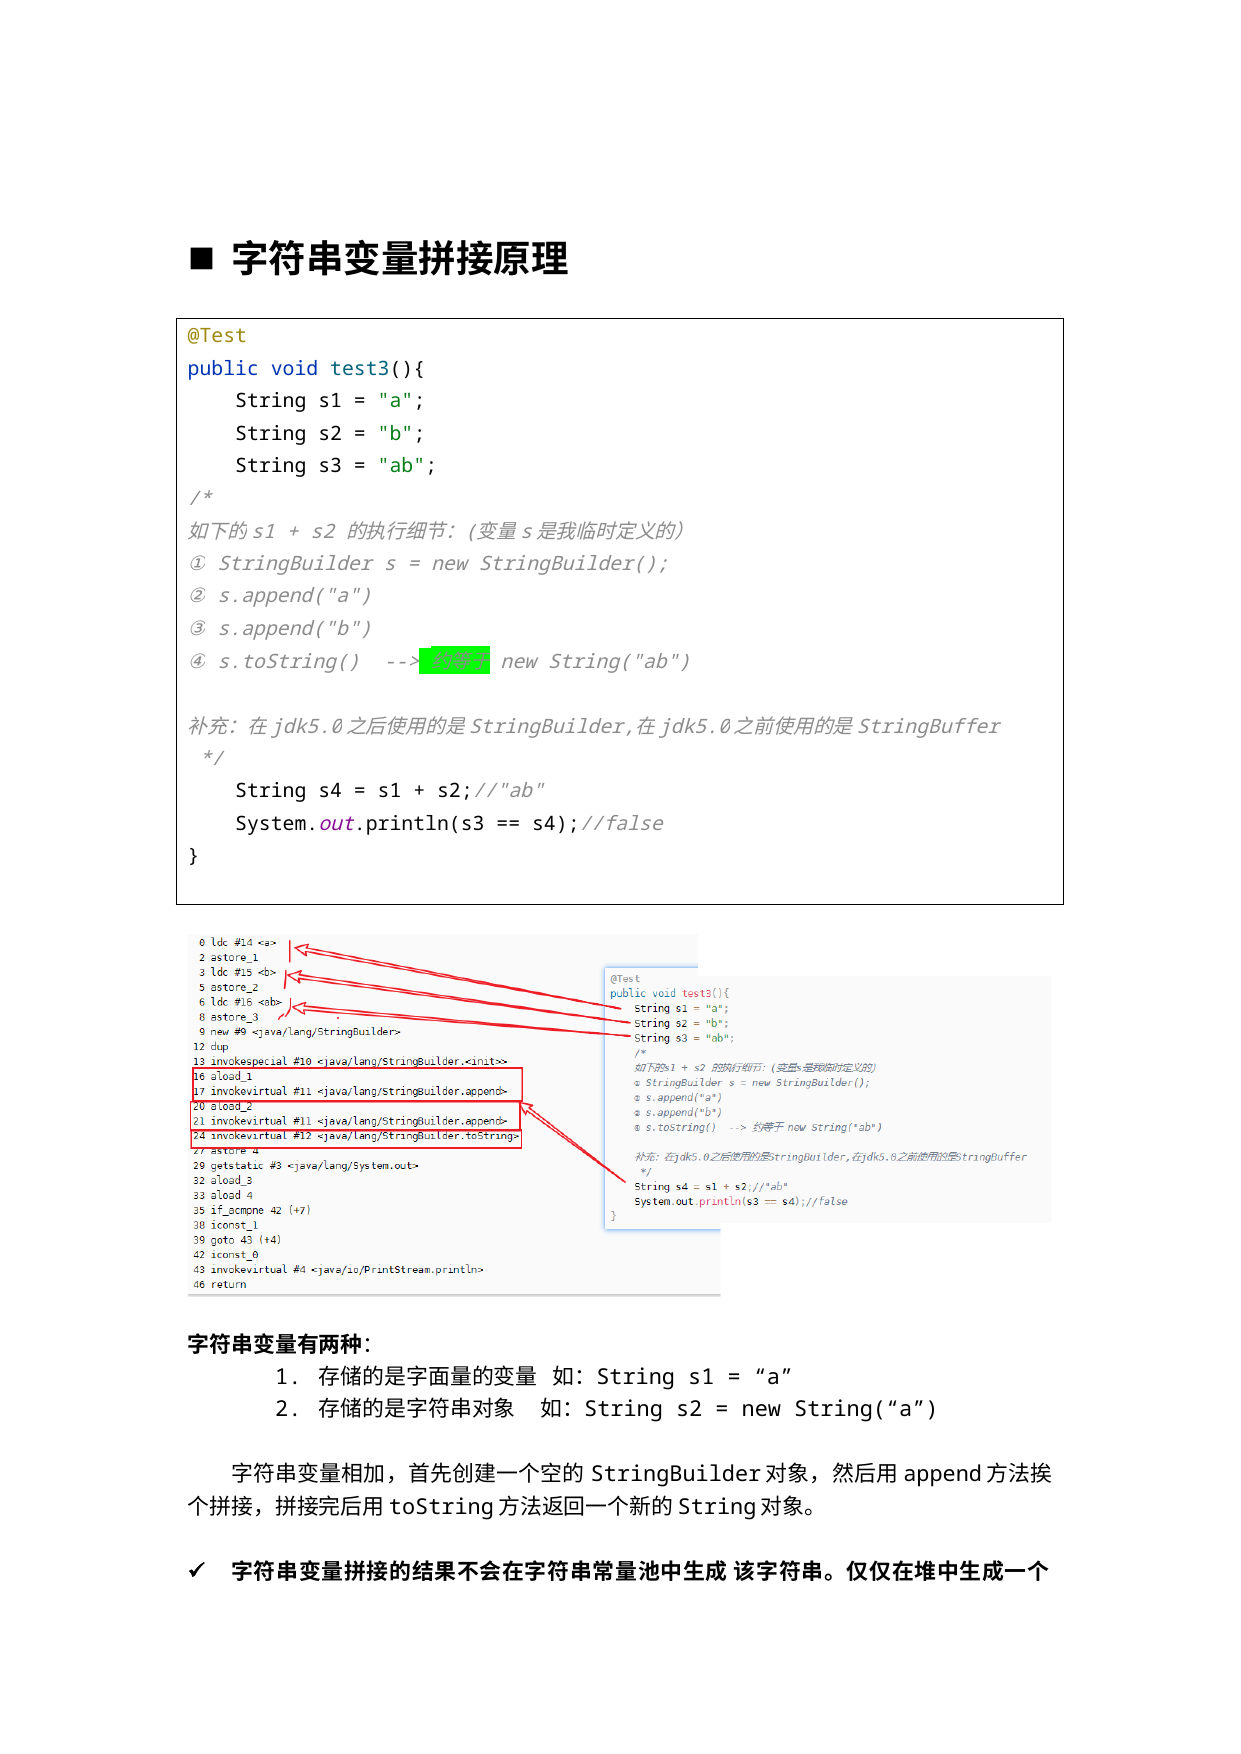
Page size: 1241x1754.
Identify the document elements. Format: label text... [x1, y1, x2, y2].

list 存储的是字符串对象 如：String s2 = new String(“a”) [231, 1391, 1053, 1424]
table_header @Test public void test3(){ String s1 = "a"; String s2 = "b"; String s3 = "ab"; /* 如下的s1 + s2 的执行细节：(变量s是我临时定义的） ① StringBuilder s = new StringBuilder(); ② s.append("a") ③ s.append("b") ④ s.toString() --> 约等于 new String("ab") 补充：在jdk5.0之后使用的是StringBuilder,在jdk5.0之前使用的是StringBuffer */ String s4 = s1 + s2;//"ab" System.out.println(s3 == s4);//false } [177, 319, 1063, 904]
picture [187, 934, 1052, 1297]
text 字符串变量有两种： [187, 1326, 1053, 1359]
text 字符串变量相加，首先创建一个空的StringBuilder对象，然后用append方法挨个拼接，拼接完后用toString方法返回一个新的String对象。 [187, 1456, 1053, 1521]
list 存储的是字面量的变量 如：String s1 = “a” [231, 1359, 1053, 1391]
subtitle 字符串变量拼接原理 [187, 224, 1053, 289]
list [187, 1554, 1053, 1586]
